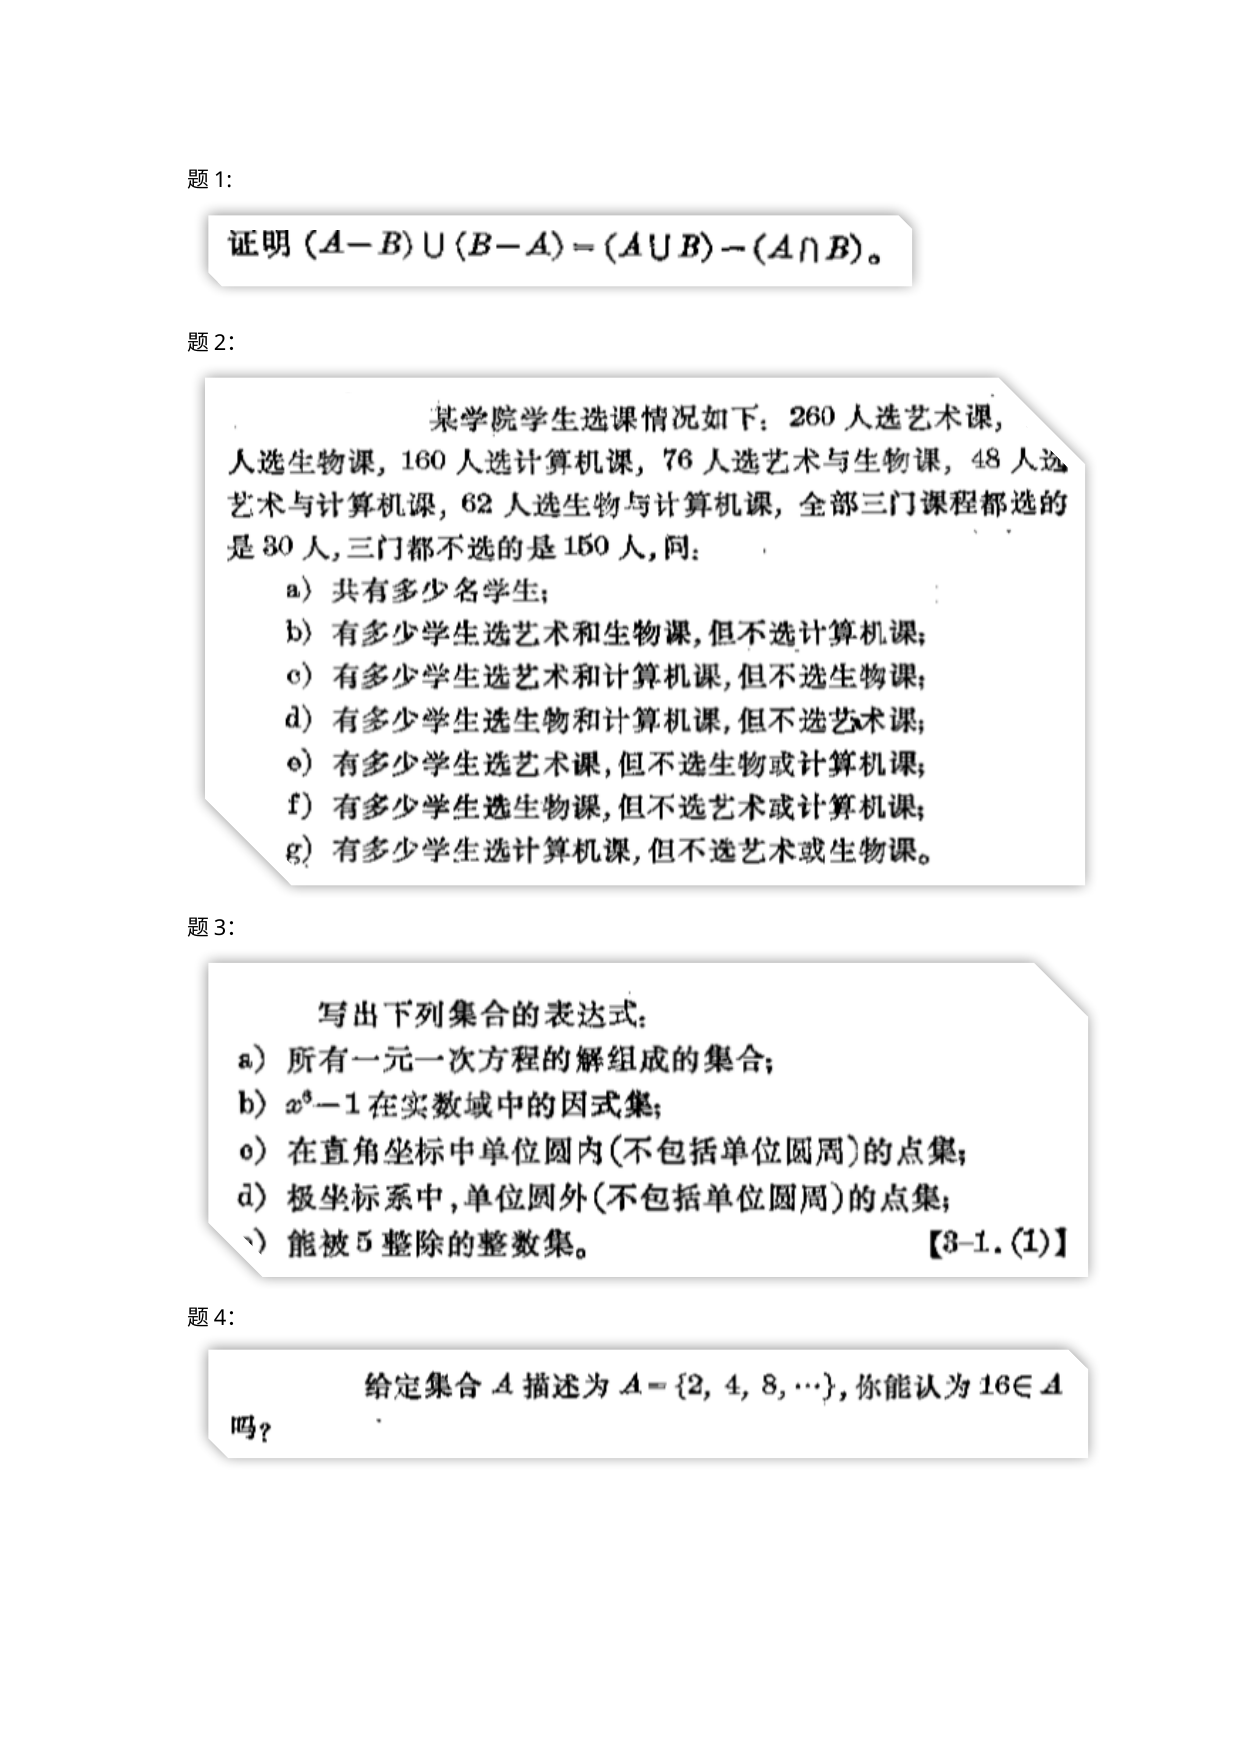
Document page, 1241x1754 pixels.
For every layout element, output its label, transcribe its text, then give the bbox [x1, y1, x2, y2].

text 题3： [187, 909, 1053, 942]
text 题1: [187, 162, 1053, 194]
picture [223, 230, 897, 271]
picture [223, 1365, 1073, 1443]
text 题4： [187, 1299, 1053, 1332]
text 题2： [187, 324, 1053, 357]
picture [223, 978, 1073, 1262]
picture [220, 393, 1070, 870]
